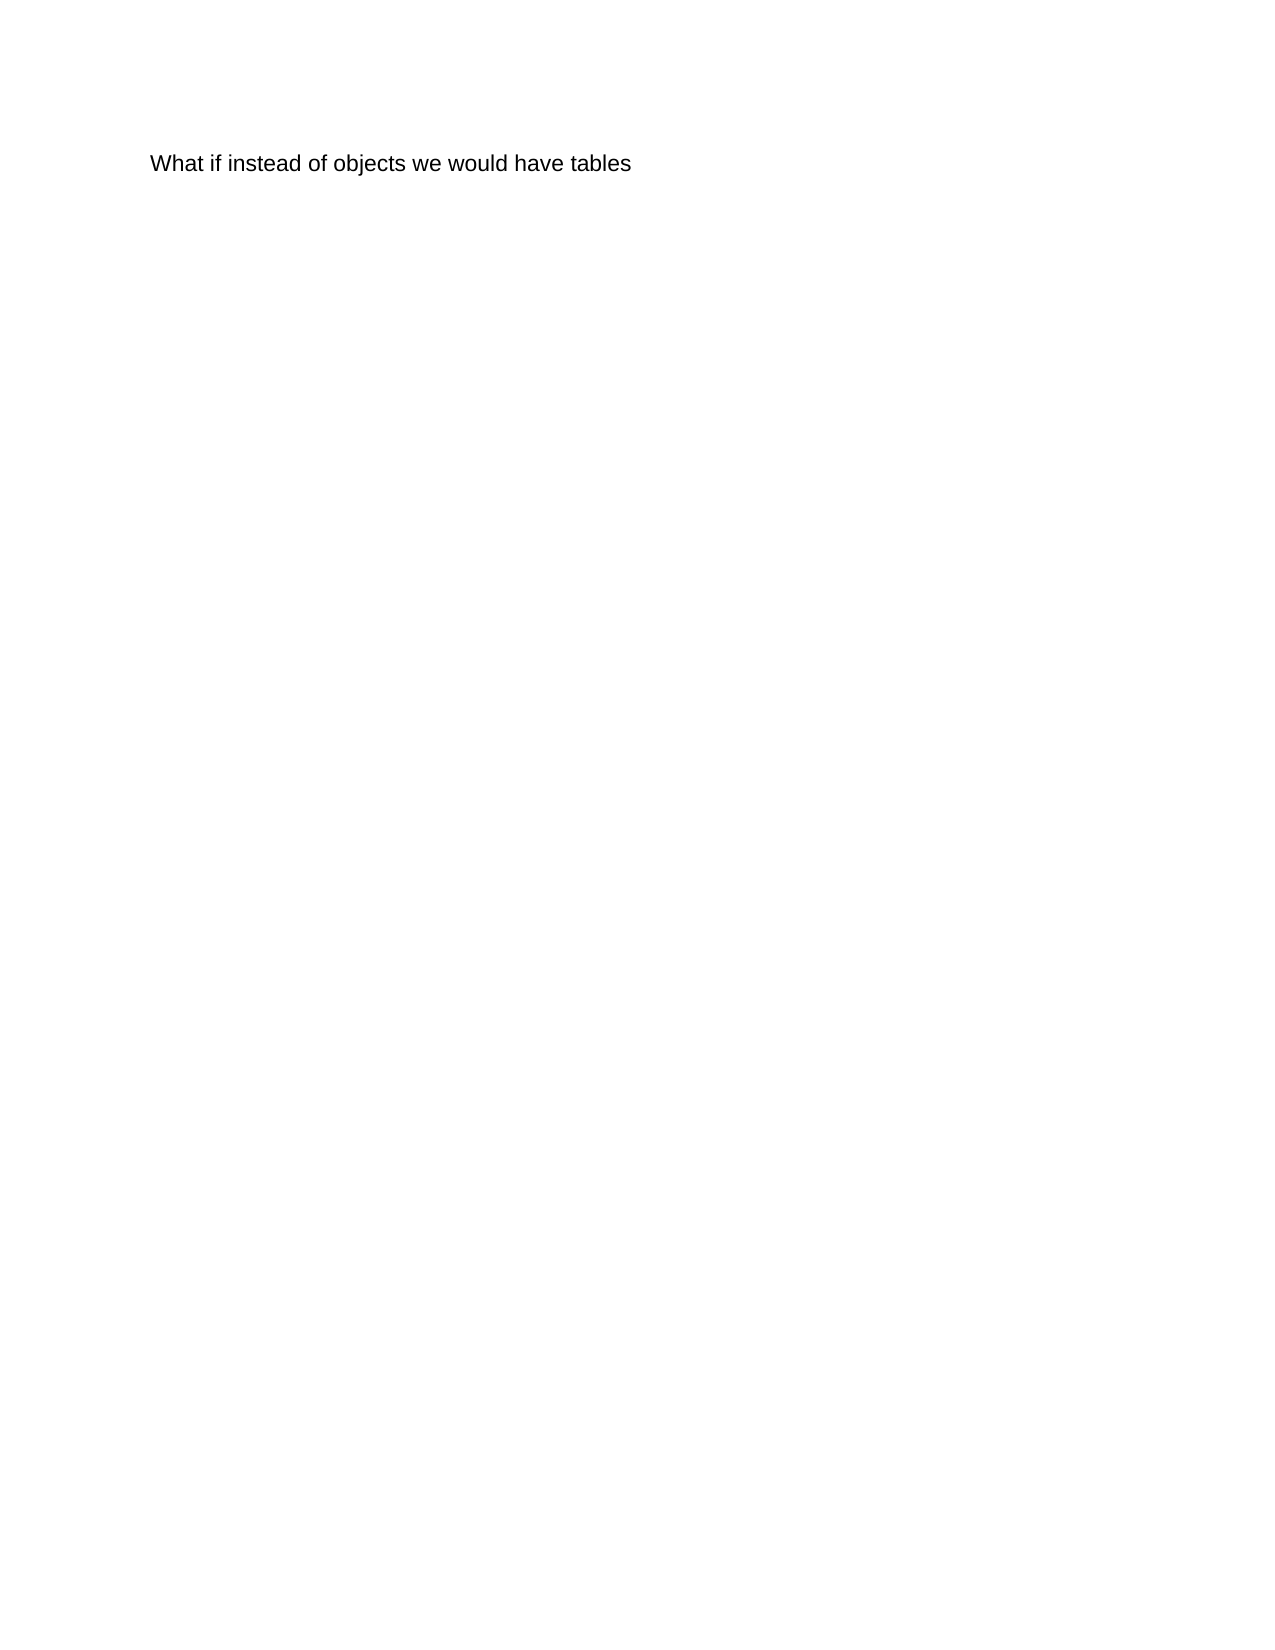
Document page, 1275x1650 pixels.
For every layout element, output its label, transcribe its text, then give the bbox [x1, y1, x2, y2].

text What if instead of objects we would have tables [150, 150, 1125, 176]
